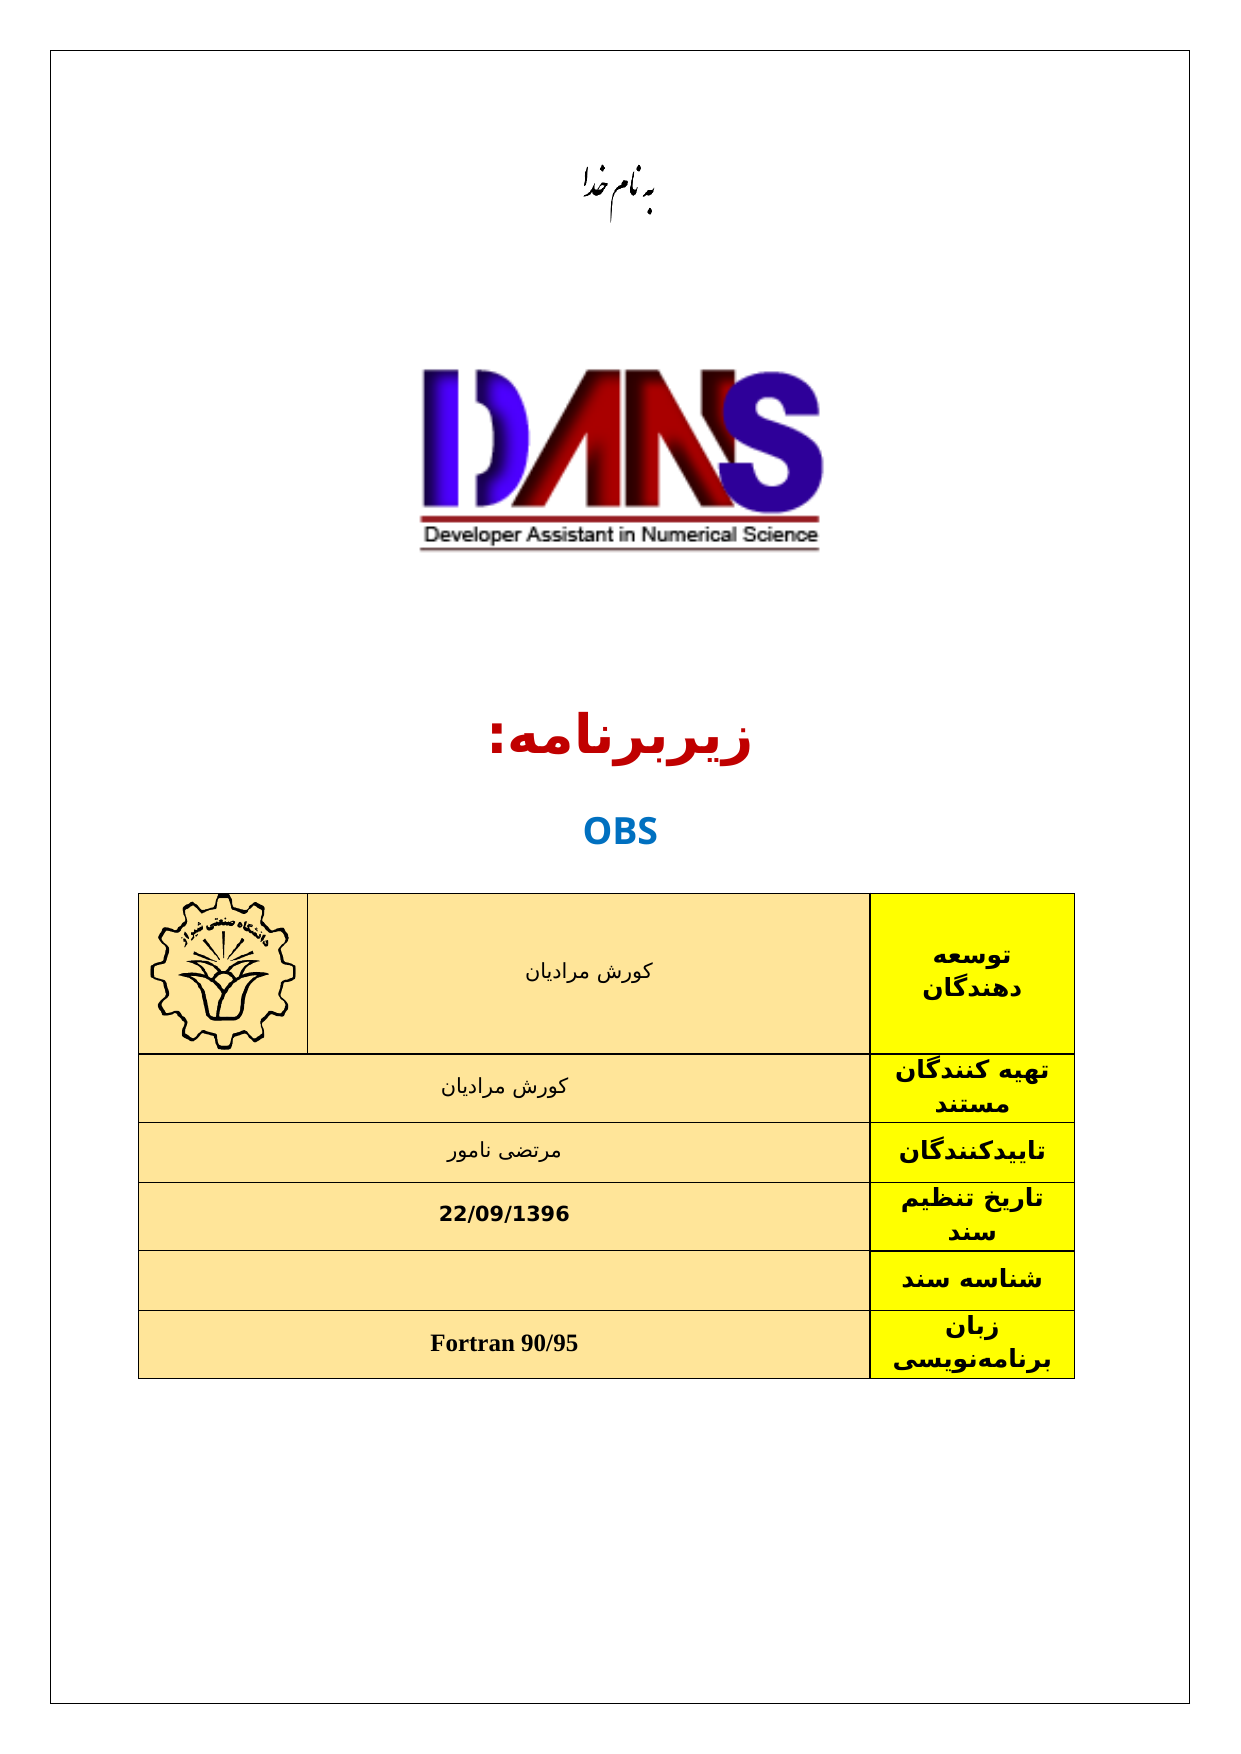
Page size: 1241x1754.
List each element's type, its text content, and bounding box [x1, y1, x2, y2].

table_cell [139, 1251, 869, 1310]
table_cell تاریخ تنظیم سند [871, 1183, 1074, 1250]
table_cell کورش مرادیان [139, 1055, 869, 1122]
table_cell تاییدکنندگان [871, 1123, 1074, 1182]
text زیربرنامه: [150, 703, 1090, 766]
table_cell شناسه سند [871, 1252, 1074, 1310]
table_cell Fortran 90/95 [139, 1311, 869, 1378]
table_cell مرتضی نامور [139, 1123, 869, 1182]
table_cell تهیه کنندگان مستند [871, 1055, 1074, 1122]
table_cell 22/09/1396 [139, 1183, 869, 1250]
picture [399, 356, 841, 572]
text OBS [150, 805, 1090, 856]
picture [150, 893, 296, 1050]
table_header کورش مرادیان [308, 894, 869, 1053]
table_cell زبان برنامه‌نویسی [871, 1311, 1074, 1378]
picture [573, 150, 667, 226]
table_header [139, 894, 307, 1053]
table_header توسعه دهندگان [871, 894, 1074, 1053]
